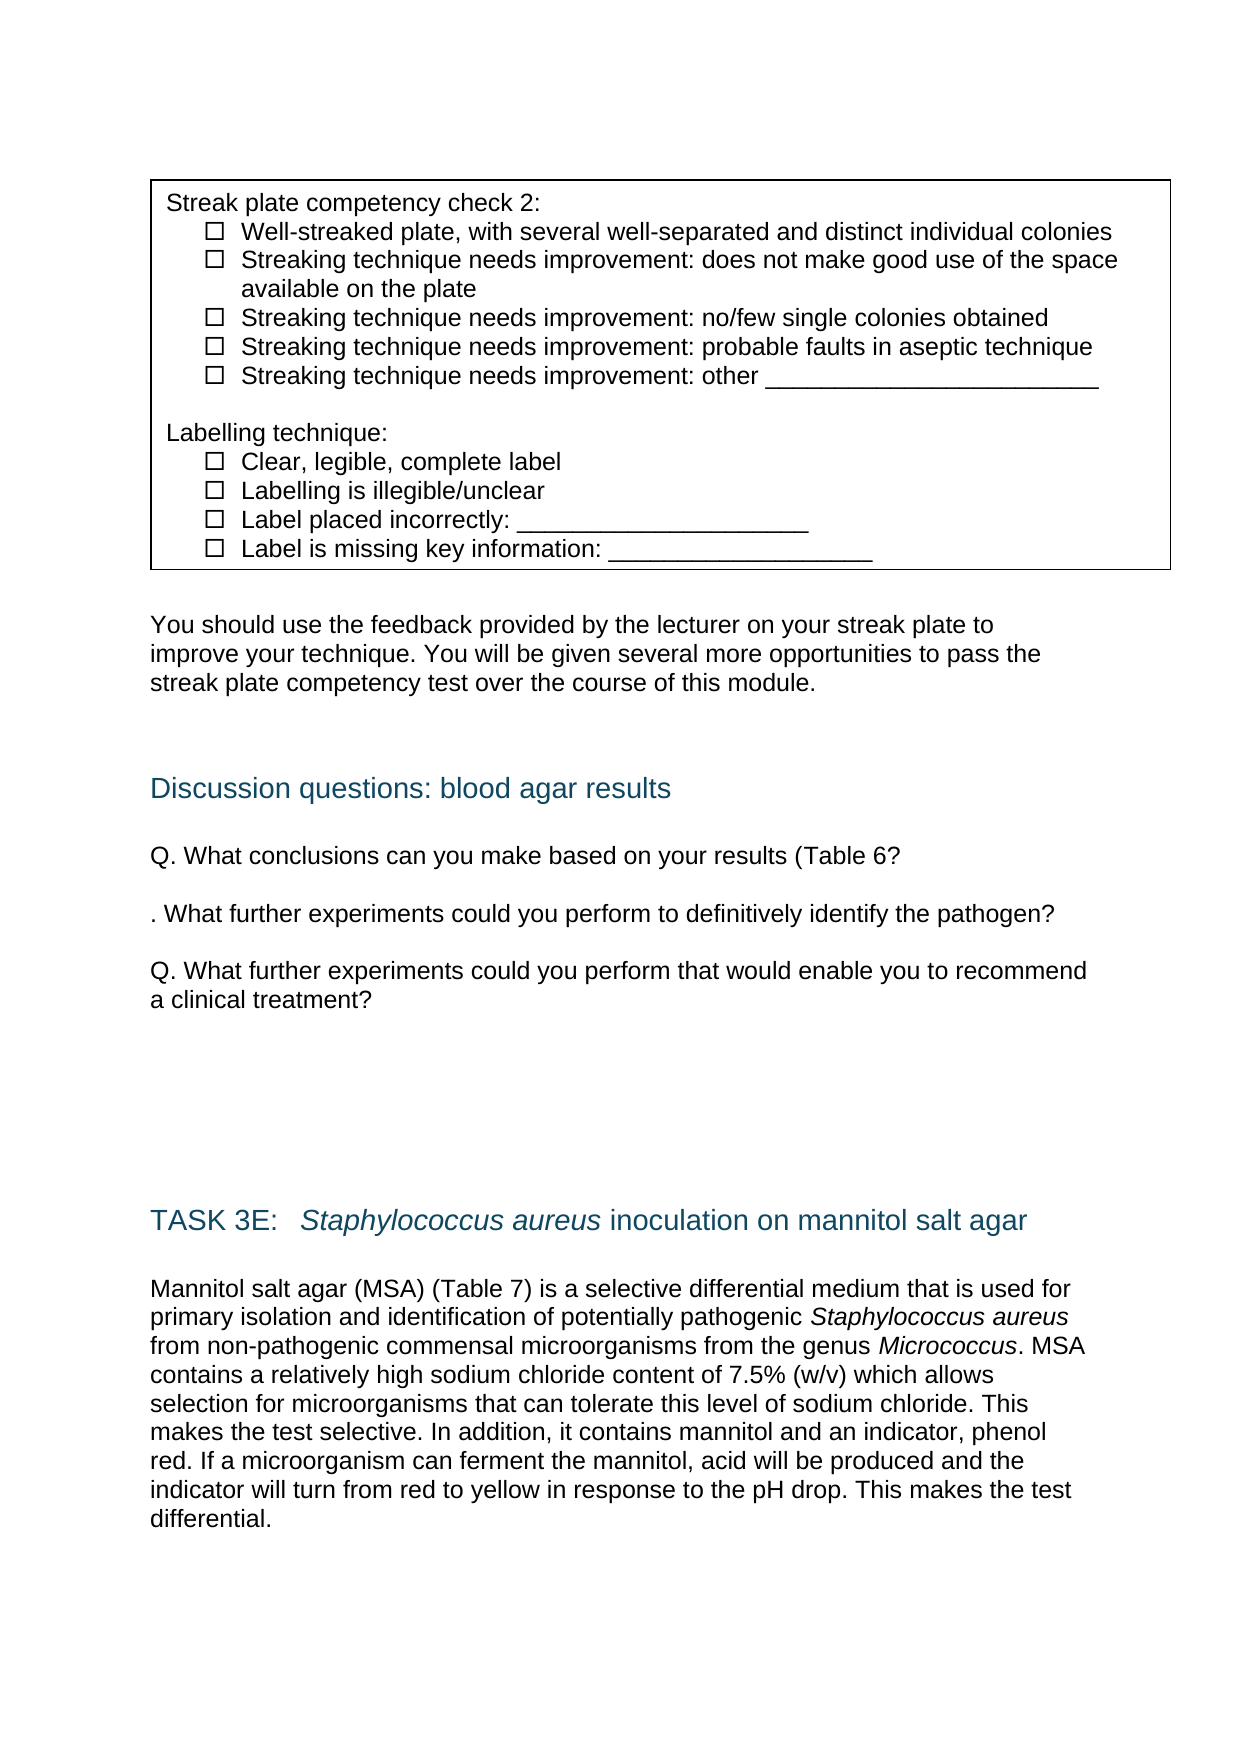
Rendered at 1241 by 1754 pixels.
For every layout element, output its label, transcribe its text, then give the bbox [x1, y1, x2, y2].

text Q. What further experiments could you perform that would enable you to recommend a clinical treatment? [150, 956, 1090, 1014]
subtitle Discussion questions: blood agar results [150, 771, 1090, 804]
subtitle TASK 3E: Staphylococcus aureus inoculation on mannitol salt agar [150, 1203, 1090, 1236]
text . What further experiments could you perform to definitively identify the pathogen? [150, 899, 1090, 927]
text You should use the feedback provided by the lecturer on your streak plate to improve your technique. You will be given several more opportunities to pass the streak plate competency test over the course of this module. [150, 610, 1090, 696]
